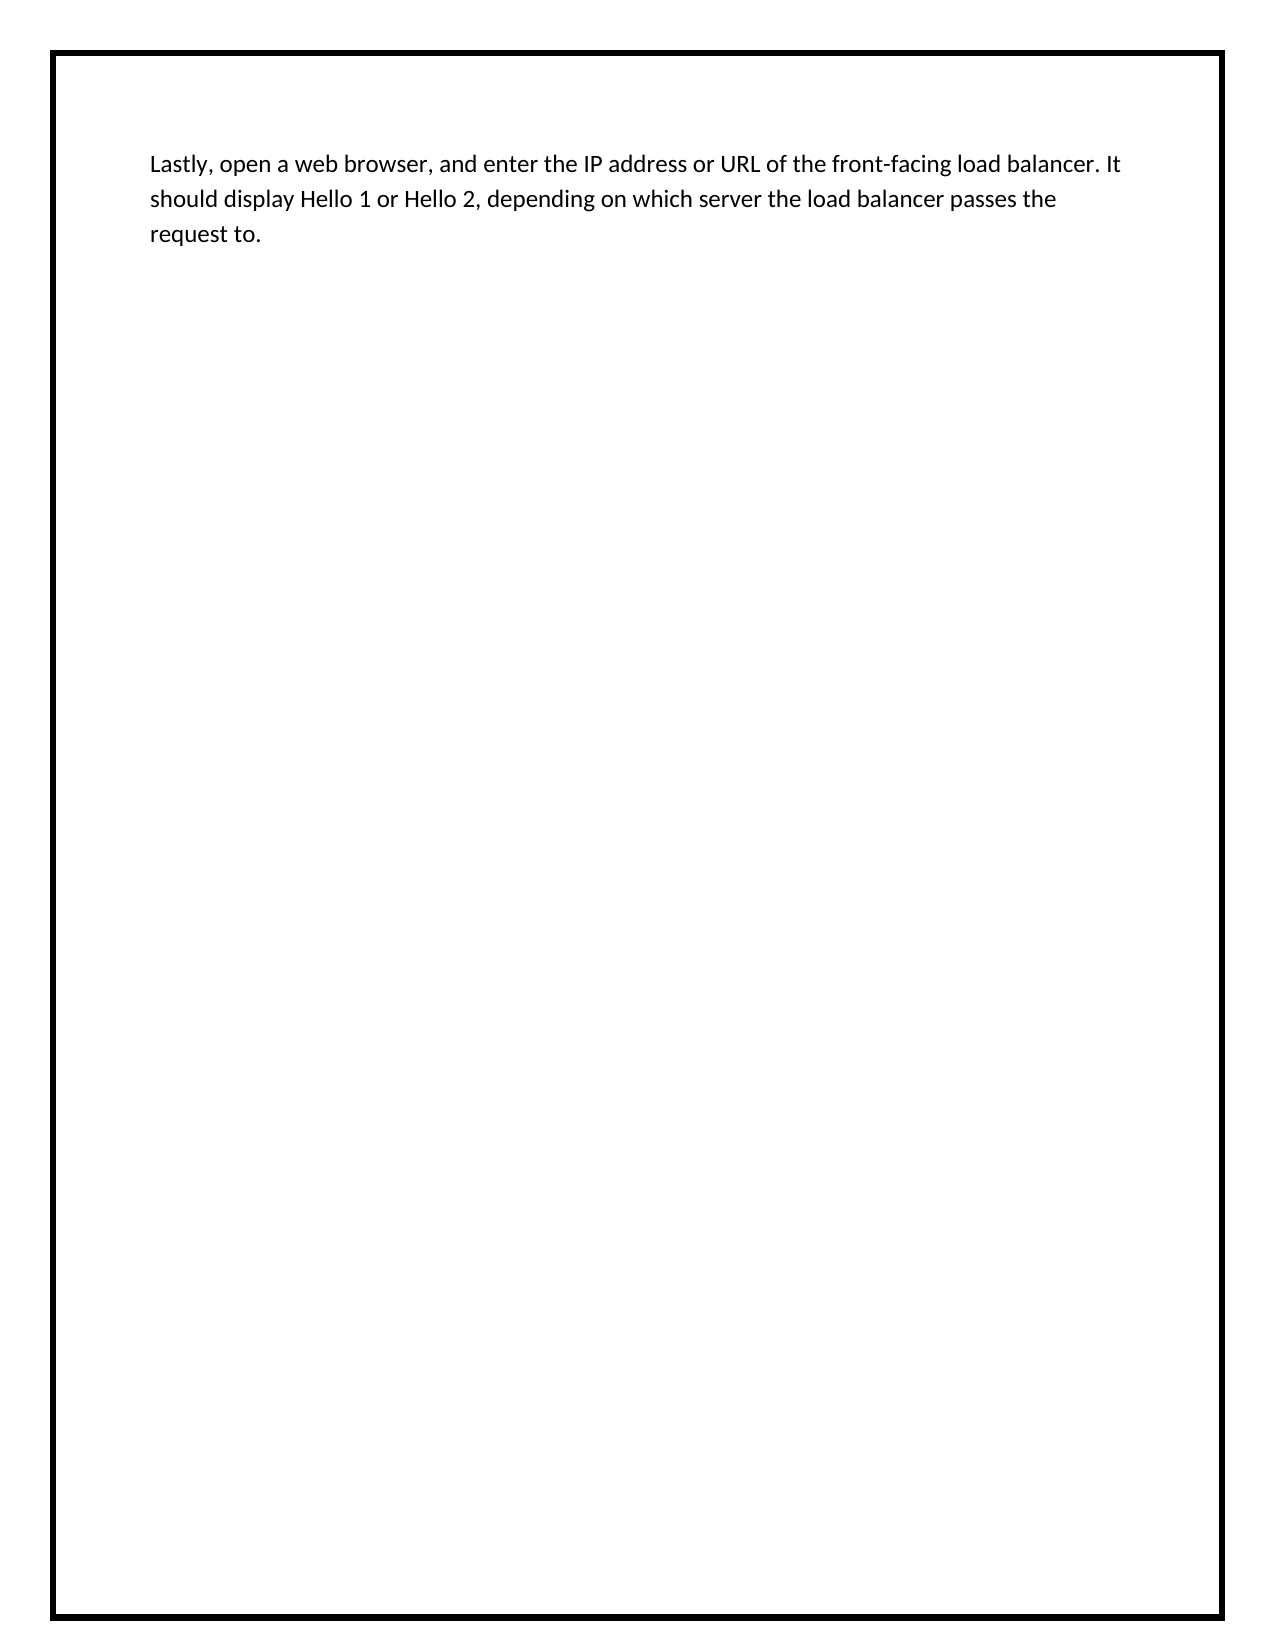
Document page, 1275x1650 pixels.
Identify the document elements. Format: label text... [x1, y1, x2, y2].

text Lastly, open a web browser, and enter the IP address or URL of the front-facing load balancer. It should display Hello 1 or Hello 2, depending on which server the load balancer passes the request to. [150, 148, 1124, 248]
